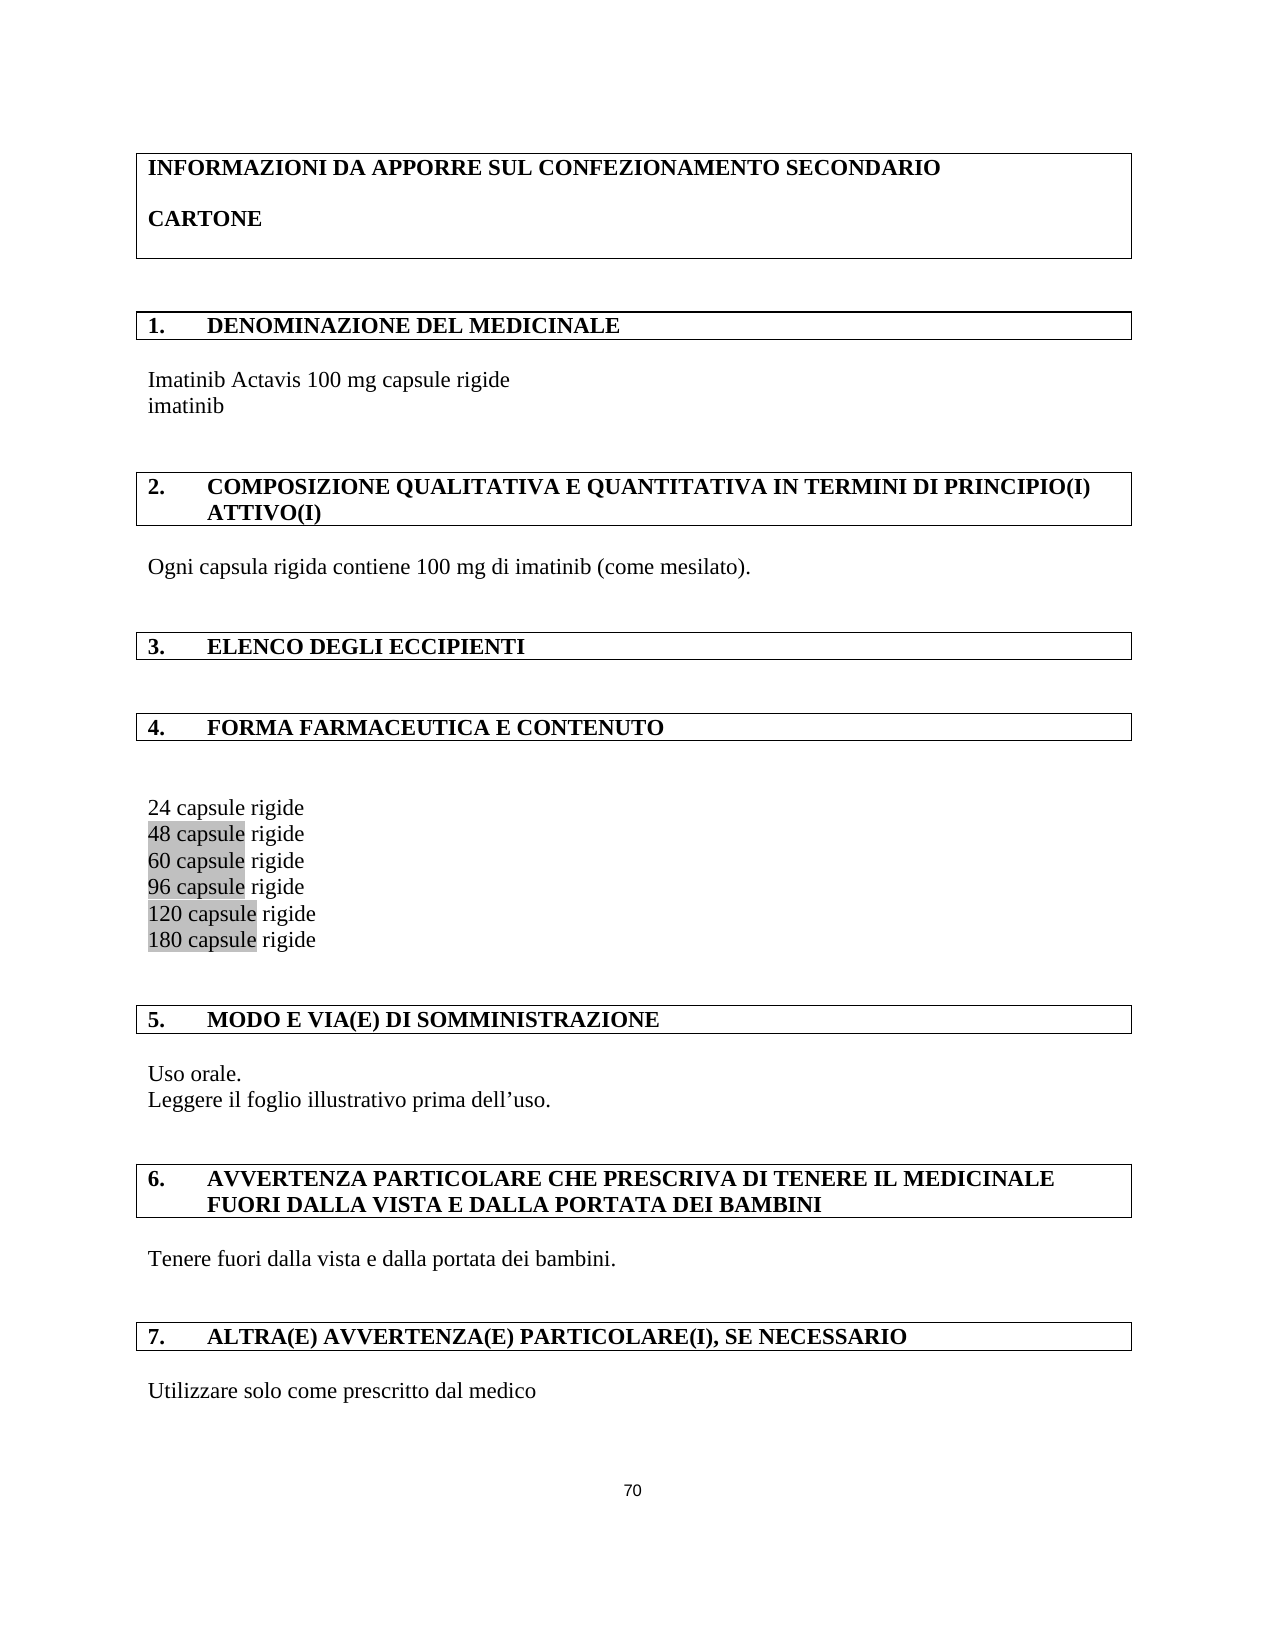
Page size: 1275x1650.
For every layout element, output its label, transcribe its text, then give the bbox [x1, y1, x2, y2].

text Utilizzare solo come prescritto dal medico [148, 1377, 1127, 1403]
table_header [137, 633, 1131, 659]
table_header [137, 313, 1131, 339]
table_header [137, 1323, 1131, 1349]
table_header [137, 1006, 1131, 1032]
text 24 capsule rigide [148, 794, 1127, 821]
text Imatinib Actavis 100 mg capsule rigide [148, 366, 1127, 393]
text Uso orale. [148, 1060, 1127, 1086]
text imatinib [148, 393, 1127, 419]
text 96 capsule rigide [245, 873, 1127, 899]
text Tenere fuori dalla vista e dalla portata dei bambini. [148, 1245, 1127, 1271]
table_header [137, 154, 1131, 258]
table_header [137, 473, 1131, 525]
text Leggere il foglio illustrativo prima dell’uso. [148, 1086, 1127, 1112]
text 60 capsule rigide [245, 847, 1127, 873]
text 48 capsule rigide [245, 821, 1127, 847]
text 180 capsule rigide [257, 926, 1127, 952]
text Ogni capsula rigida contiene 100 mg di imatinib (come mesilato). [148, 553, 1127, 579]
text 120 capsule rigide [148, 899, 1127, 926]
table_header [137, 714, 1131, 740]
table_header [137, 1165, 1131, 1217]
